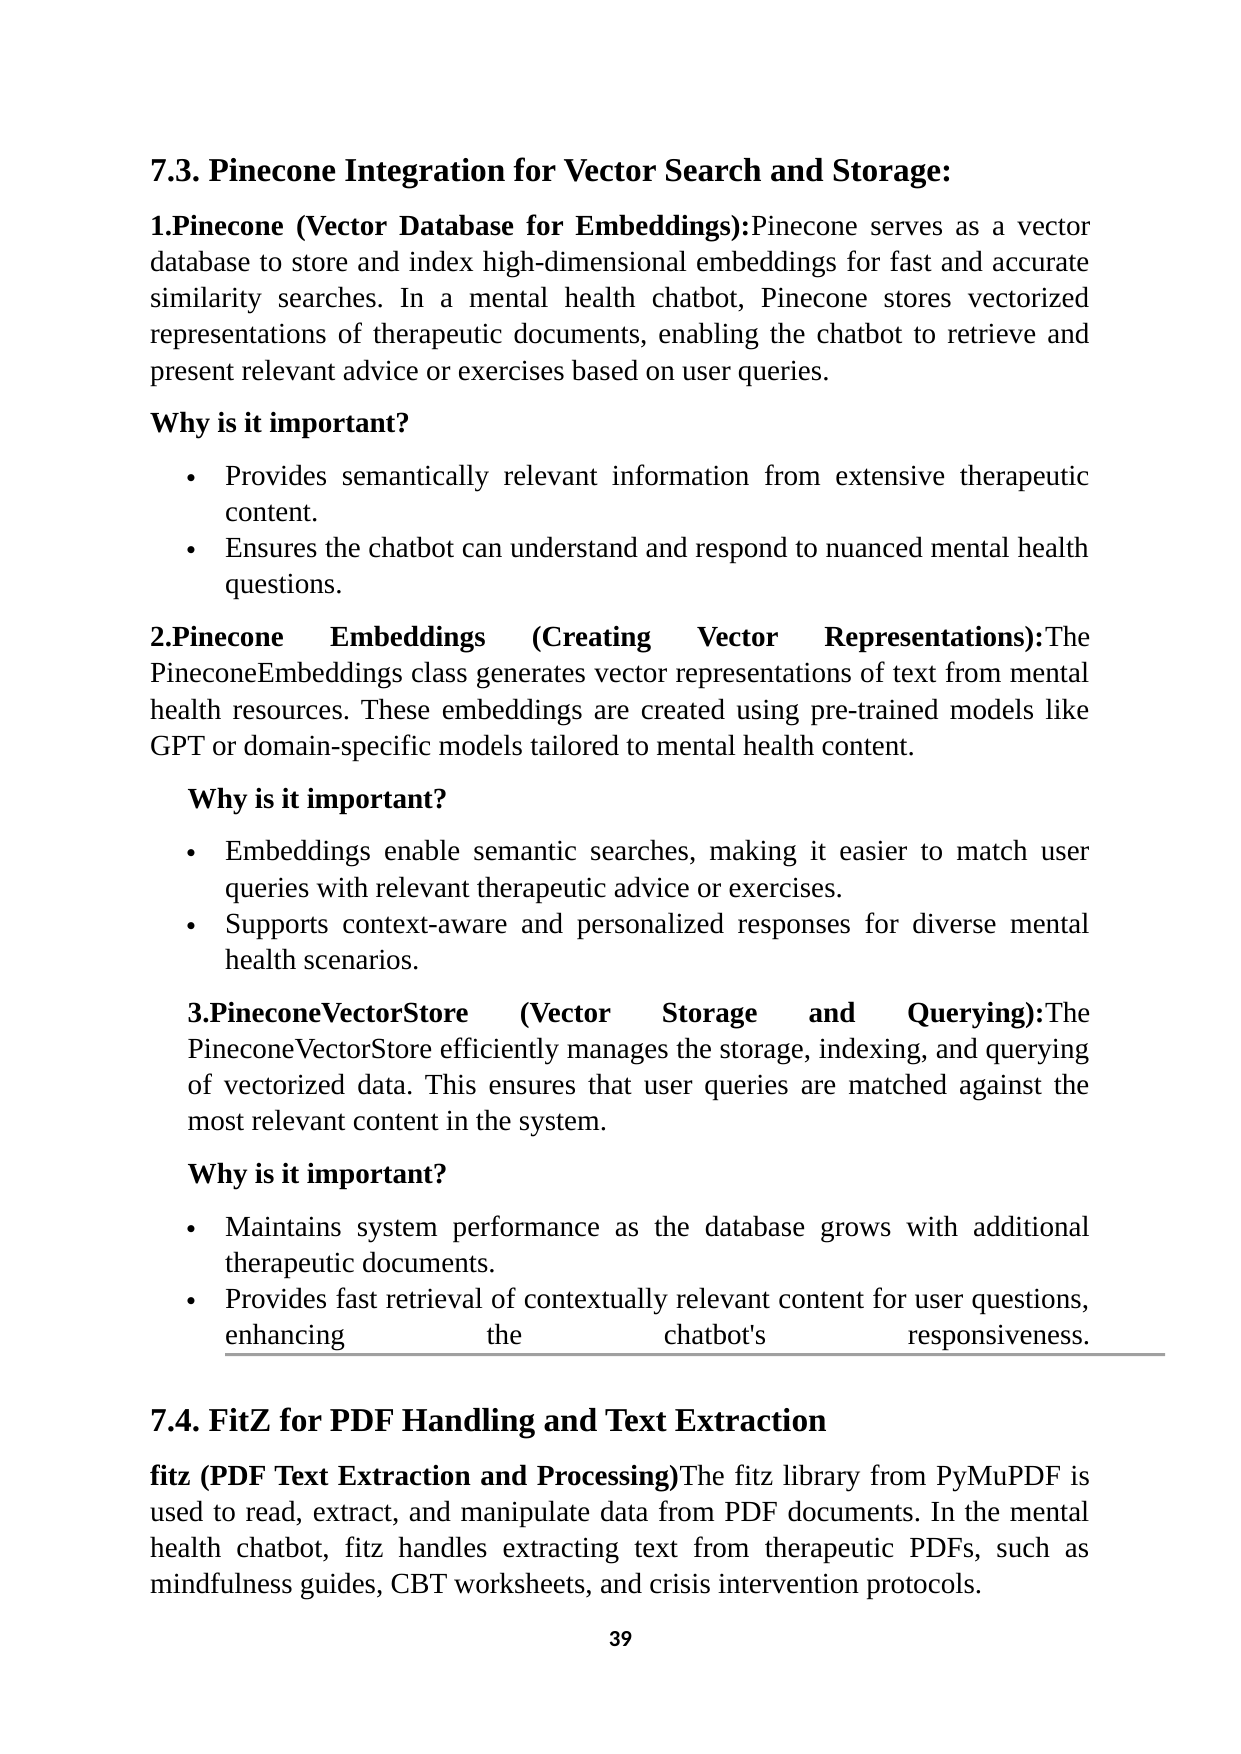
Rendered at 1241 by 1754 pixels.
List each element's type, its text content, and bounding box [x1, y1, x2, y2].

list Supports context-aware and personalized responses for diverse mental health scenarios. [187, 906, 1090, 976]
text Why is it important? [187, 1156, 1090, 1189]
text 3.PineconeVectorStore (Vector Storage and Querying):The PineconeVectorStore efficiently manages the storage, indexing, and querying of vectorized data. This ensures that user queries are matched against the most relevant content in the system. [187, 995, 1090, 1137]
text 1.Pinecone (Vector Database for Embeddings):Pinecone serves as a vector database to store and index high-dimensional embeddings for fast and accurate similarity searches. In a mental health chatbot, Pinecone stores vectorized representations of therapeutic documents, enabling the chatbot to retrieve and present relevant advice or exercises based on user queries. [150, 208, 1090, 386]
text Why is it important? [187, 781, 1090, 814]
text 2.Pinecone Embeddings (Creating Vector Representations):The PineconeEmbeddings class generates vector representations of text from mental health resources. These embeddings are created using pre-trained models like GPT or domain-specific models tailored to mental health content. [150, 619, 1090, 761]
text Why is it important? [150, 405, 1090, 439]
list Ensures the chatbot can understand and respond to nuanced mental health questions. [187, 531, 1090, 600]
text fitz (PDF Text Extraction and Processing)The fitz library from PyMuPDF is used to read, extract, and manipulate data from PDF documents. In the mental health chatbot, fitz handles extracting text from therapeutic PDFs, such as mindfulness guides, CBT worksheets, and crisis intervention protocols. [150, 1458, 1090, 1600]
text 7.4. FitZ for PDF Handling and Text Extraction [150, 1400, 1090, 1438]
list Embeddings enable semantic searches, making it easier to match user queries with relevant therapeutic advice or exercises. [187, 833, 1090, 903]
text 7.3. Pinecone Integration for Vector Search and Storage: [150, 150, 1090, 188]
list Provides semantically relevant information from extensive therapeutic content. [187, 458, 1090, 528]
list Maintains system performance as the database grows with additional therapeutic documents. [187, 1209, 1090, 1278]
list Provides fast retrieval of contextually relevant content for user questions, enhancing the chatbot's responsiveness. [187, 1281, 1090, 1381]
